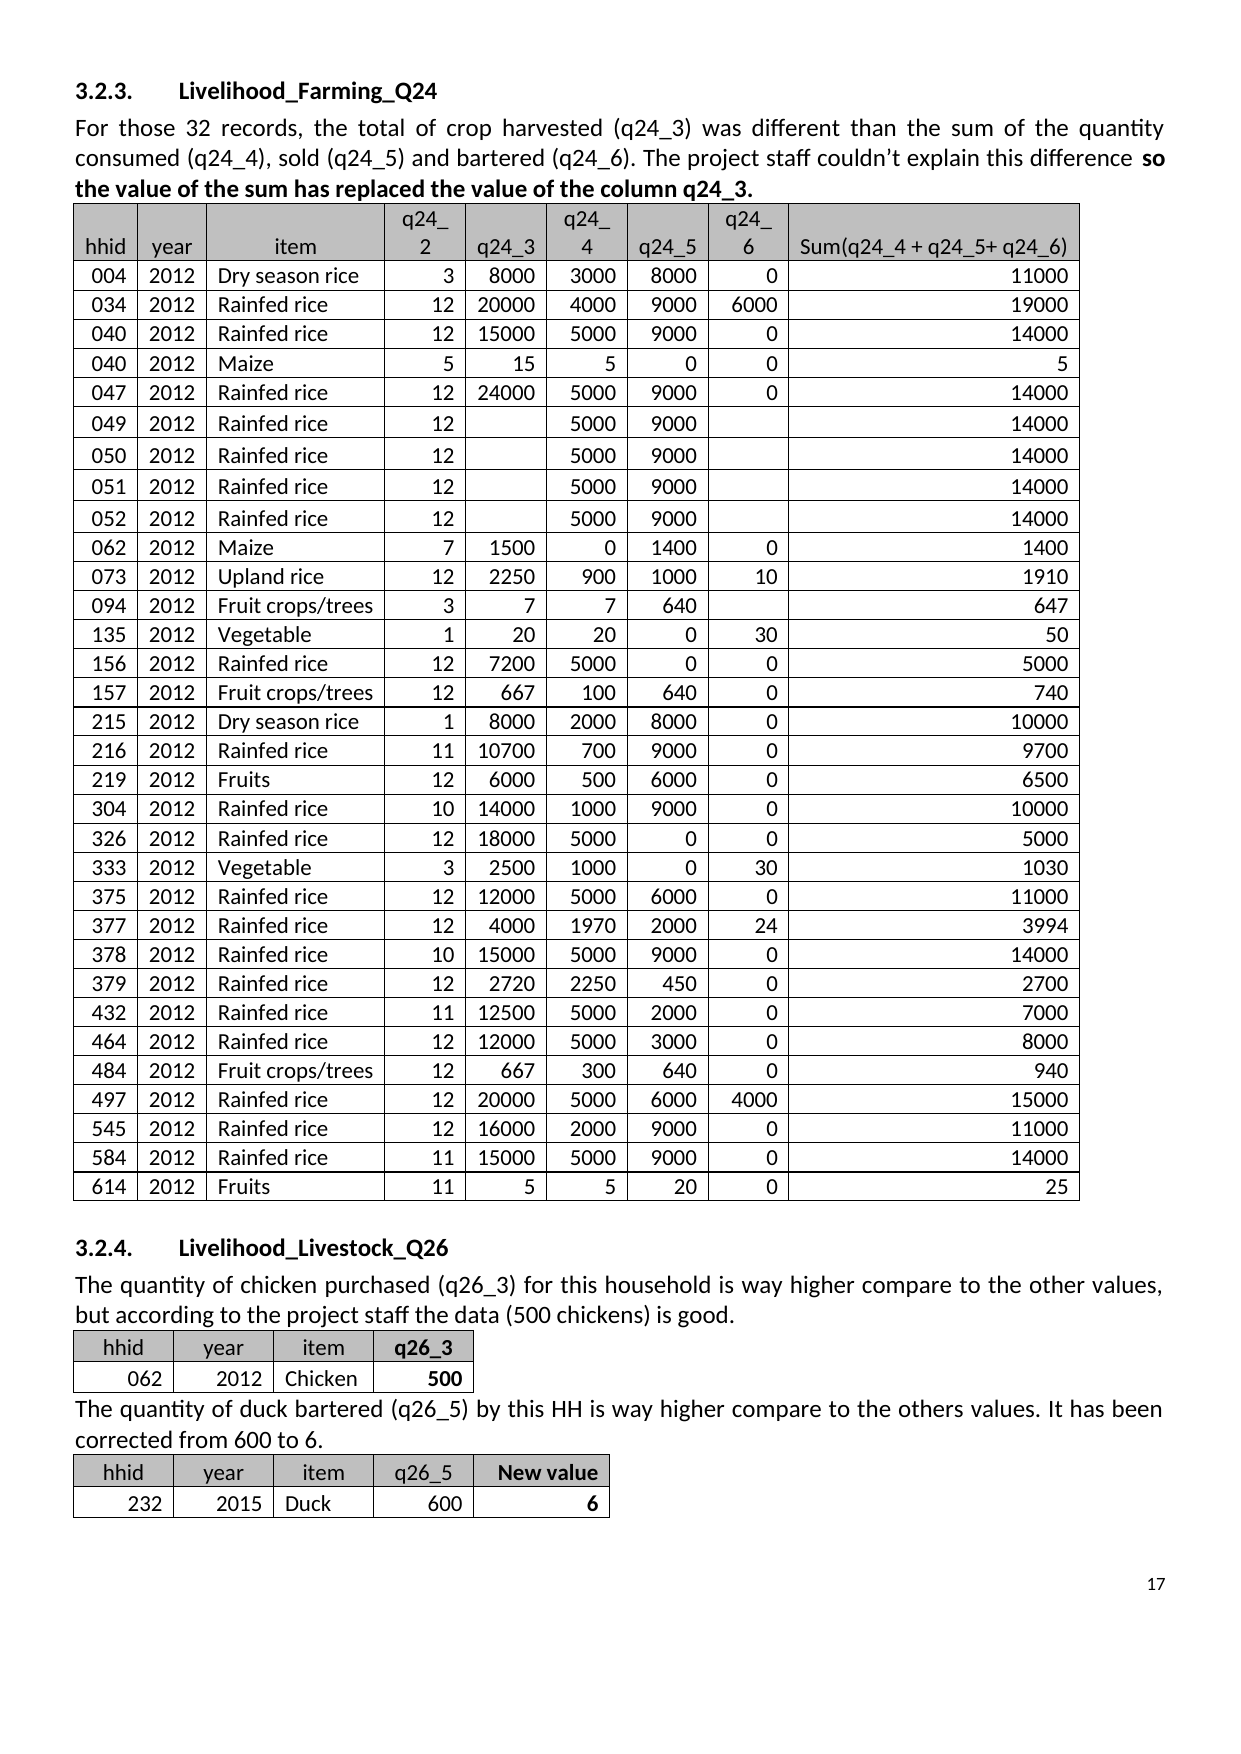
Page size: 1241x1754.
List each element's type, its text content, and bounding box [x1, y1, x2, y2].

table_cell 2012 [138, 320, 206, 348]
table_cell 14000 [789, 378, 1079, 406]
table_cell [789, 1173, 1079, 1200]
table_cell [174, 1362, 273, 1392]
table_cell 094 [74, 591, 137, 619]
table_cell Rainfed rice [207, 501, 384, 532]
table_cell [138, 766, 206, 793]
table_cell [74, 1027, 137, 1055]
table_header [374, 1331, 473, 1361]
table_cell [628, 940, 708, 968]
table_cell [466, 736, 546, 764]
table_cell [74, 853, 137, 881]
table_cell 050 [74, 438, 137, 469]
table_cell 14000 [789, 438, 1079, 469]
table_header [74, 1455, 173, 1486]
table_cell Upland rice [207, 562, 384, 590]
table_cell 8000 [466, 261, 546, 289]
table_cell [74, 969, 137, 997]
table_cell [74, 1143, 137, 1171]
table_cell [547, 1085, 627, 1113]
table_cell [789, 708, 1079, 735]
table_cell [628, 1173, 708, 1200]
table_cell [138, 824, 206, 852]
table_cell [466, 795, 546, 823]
table_cell 2012 [138, 407, 206, 437]
table_header q24_6 [709, 204, 788, 260]
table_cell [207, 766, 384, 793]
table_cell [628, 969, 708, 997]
table_cell [709, 407, 788, 437]
table_cell 5000 [547, 470, 627, 500]
table_cell 2250 [466, 562, 546, 590]
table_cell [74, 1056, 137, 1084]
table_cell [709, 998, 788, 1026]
table_cell 0 [709, 649, 788, 677]
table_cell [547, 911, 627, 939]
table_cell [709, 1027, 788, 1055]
table_cell 5000 [547, 320, 627, 348]
table_cell 50 [789, 620, 1079, 648]
table_cell 7 [547, 591, 627, 619]
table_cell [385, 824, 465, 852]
table_cell Maize [207, 349, 384, 377]
table_cell 040 [74, 320, 137, 348]
table_cell 5000 [547, 501, 627, 532]
text The quantity of chicken purchased (q26_3) for this household is way higher compare to the other values, but according to the project staff the data (500 chickens) is good. [75, 1269, 1165, 1330]
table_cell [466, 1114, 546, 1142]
subtitle Livelihood_Farming_Q24 [75, 75, 1165, 106]
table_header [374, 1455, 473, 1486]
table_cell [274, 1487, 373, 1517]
table_cell 14000 [789, 470, 1079, 500]
table_cell 0 [709, 349, 788, 377]
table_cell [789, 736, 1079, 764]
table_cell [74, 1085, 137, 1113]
table_cell 20000 [466, 291, 546, 318]
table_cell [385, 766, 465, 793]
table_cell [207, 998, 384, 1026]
table_cell 0 [628, 620, 708, 648]
table_cell 2012 [138, 378, 206, 406]
table_cell [709, 438, 788, 469]
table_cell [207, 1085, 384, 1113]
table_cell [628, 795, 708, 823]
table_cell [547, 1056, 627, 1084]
table_cell 2012 [138, 562, 206, 590]
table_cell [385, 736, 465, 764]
table_cell 15000 [466, 320, 546, 348]
table_cell Rainfed rice [207, 407, 384, 437]
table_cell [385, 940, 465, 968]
table_cell Rainfed rice [207, 470, 384, 500]
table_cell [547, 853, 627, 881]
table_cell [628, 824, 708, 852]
table_cell 647 [789, 591, 1079, 619]
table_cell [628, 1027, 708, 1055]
table_cell 9000 [628, 470, 708, 500]
table_cell 2012 [138, 649, 206, 677]
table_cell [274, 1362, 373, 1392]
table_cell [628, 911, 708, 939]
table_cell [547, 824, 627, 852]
table_cell 640 [628, 591, 708, 619]
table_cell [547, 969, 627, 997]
table_cell 004 [74, 261, 137, 289]
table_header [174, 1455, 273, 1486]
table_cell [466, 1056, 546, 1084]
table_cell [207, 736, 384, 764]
table_cell [466, 470, 546, 500]
table_cell Dry season rice [207, 708, 384, 735]
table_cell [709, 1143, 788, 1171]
table_cell 2012 [138, 291, 206, 318]
text The quantity of duck bartered (q26_5) by this HH is way higher compare to the others values. It has been corrected from 600 to 6. [75, 1393, 1165, 1454]
table_cell 100 [547, 678, 627, 706]
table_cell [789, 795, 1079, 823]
table_cell 9000 [628, 501, 708, 532]
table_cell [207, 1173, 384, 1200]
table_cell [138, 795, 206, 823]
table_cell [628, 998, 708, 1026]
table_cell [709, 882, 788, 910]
table_cell Rainfed rice [207, 378, 384, 406]
table_cell 3000 [547, 261, 627, 289]
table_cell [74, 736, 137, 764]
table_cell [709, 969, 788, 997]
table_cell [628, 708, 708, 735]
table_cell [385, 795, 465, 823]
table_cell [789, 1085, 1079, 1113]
table_cell 14000 [789, 320, 1079, 348]
text For those 32 records, the total of crop harvested (q24_3) was different than the sum of the quantity consumed (q24_4), sold (q24_5) and bartered (q24_6). The project staff couldn’t explain this difference so the value of the sum has replaced the value of the column q24_3. [75, 112, 1165, 203]
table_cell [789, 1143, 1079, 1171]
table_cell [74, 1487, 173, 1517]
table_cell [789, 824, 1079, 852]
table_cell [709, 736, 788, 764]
table_cell Rainfed rice [207, 320, 384, 348]
table_cell 5000 [547, 378, 627, 406]
table_cell [709, 591, 788, 619]
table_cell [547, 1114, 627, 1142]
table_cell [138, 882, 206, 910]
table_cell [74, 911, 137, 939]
table_cell 5000 [547, 407, 627, 437]
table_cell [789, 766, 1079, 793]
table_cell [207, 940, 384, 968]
table_cell 0 [709, 378, 788, 406]
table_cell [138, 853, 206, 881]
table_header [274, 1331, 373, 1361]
table_header q24_3 [466, 204, 546, 260]
table_cell 7 [466, 591, 546, 619]
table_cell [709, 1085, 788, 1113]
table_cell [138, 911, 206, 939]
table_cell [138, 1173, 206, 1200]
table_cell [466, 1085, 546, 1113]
table_cell 24000 [466, 378, 546, 406]
table_cell 20 [547, 620, 627, 648]
table_cell 7200 [466, 649, 546, 677]
table_cell 30 [709, 620, 788, 648]
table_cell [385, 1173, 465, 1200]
table_cell [466, 501, 546, 532]
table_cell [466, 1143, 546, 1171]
table_cell 2012 [138, 678, 206, 706]
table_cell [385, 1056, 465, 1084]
table_cell 20 [466, 620, 546, 648]
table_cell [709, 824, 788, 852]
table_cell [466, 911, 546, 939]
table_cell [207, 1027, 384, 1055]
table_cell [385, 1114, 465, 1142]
table_cell 5000 [789, 649, 1079, 677]
table_cell 12 [385, 649, 465, 677]
table_cell 0 [709, 678, 788, 706]
table_header item [207, 204, 384, 260]
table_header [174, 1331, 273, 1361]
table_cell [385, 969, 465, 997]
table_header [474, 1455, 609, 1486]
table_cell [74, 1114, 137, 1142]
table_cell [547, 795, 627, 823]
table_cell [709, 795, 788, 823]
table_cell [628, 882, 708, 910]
table_cell 9000 [628, 320, 708, 348]
table_cell 9000 [628, 407, 708, 437]
table_header q24_5 [628, 204, 708, 260]
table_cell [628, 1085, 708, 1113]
table_cell 5 [385, 349, 465, 377]
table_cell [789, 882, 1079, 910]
table_cell 3 [385, 591, 465, 619]
table_cell 0 [547, 533, 627, 561]
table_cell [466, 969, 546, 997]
table_cell 5 [789, 349, 1079, 377]
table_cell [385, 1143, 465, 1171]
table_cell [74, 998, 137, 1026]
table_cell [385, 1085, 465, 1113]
table_cell 052 [74, 501, 137, 532]
table_cell 1910 [789, 562, 1079, 590]
table_cell 1000 [628, 562, 708, 590]
table_cell 6000 [709, 291, 788, 318]
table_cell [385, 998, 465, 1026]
table_cell Rainfed rice [207, 438, 384, 469]
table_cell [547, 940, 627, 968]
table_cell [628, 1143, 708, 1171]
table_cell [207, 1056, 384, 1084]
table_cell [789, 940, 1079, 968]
table_cell 12 [385, 320, 465, 348]
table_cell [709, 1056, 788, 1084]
table_cell 19000 [789, 291, 1079, 318]
table_cell 049 [74, 407, 137, 437]
table_cell Fruit crops/trees [207, 591, 384, 619]
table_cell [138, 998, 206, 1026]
subtitle Livelihood_Livestock_Q26 [75, 1232, 1165, 1262]
table_cell [709, 501, 788, 532]
table_cell 1400 [628, 533, 708, 561]
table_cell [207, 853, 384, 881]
table_cell [466, 407, 546, 437]
table_cell 2012 [138, 349, 206, 377]
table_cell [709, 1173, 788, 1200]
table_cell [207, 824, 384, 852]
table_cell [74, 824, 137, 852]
table_cell 12 [385, 291, 465, 318]
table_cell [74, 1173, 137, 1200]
table_cell 14000 [789, 407, 1079, 437]
table_cell 2012 [138, 533, 206, 561]
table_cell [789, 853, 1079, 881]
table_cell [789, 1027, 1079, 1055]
table_cell 640 [628, 678, 708, 706]
table_cell [466, 438, 546, 469]
table_cell Fruit crops/trees [207, 678, 384, 706]
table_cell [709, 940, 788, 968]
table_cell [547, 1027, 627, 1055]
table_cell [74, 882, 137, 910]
table_header Sum(q24_4 + q24_5+ q24_6) [789, 204, 1079, 260]
table_cell 9000 [628, 291, 708, 318]
table_cell 157 [74, 678, 137, 706]
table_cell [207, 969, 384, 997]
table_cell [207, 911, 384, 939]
table_cell [709, 470, 788, 500]
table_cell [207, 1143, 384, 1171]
table_cell 8000 [628, 261, 708, 289]
table_cell 2012 [138, 501, 206, 532]
table_cell 2012 [138, 470, 206, 500]
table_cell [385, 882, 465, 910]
table_cell 047 [74, 378, 137, 406]
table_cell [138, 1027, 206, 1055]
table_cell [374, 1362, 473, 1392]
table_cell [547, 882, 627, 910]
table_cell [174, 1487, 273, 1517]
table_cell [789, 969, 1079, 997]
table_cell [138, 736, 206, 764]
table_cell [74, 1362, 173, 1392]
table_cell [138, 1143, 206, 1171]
table_cell 156 [74, 649, 137, 677]
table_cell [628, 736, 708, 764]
table_cell 12 [385, 407, 465, 437]
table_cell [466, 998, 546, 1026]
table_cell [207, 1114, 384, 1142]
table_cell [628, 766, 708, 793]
table_cell 667 [466, 678, 546, 706]
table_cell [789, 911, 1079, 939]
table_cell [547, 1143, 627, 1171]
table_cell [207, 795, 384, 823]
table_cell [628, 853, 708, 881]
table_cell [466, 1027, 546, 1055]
table_cell 1500 [466, 533, 546, 561]
table_cell 2012 [138, 708, 206, 735]
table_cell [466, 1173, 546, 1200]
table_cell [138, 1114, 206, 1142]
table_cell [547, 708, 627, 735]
table_cell 12 [385, 438, 465, 469]
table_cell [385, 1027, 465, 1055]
table_header hhid [74, 204, 137, 260]
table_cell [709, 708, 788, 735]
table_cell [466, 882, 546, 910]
table_cell 12 [385, 562, 465, 590]
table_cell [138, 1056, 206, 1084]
table_cell 5000 [547, 649, 627, 677]
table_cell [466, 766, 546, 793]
table_cell 1400 [789, 533, 1079, 561]
table_cell 034 [74, 291, 137, 318]
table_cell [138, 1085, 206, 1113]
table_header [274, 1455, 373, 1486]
table_cell 3 [385, 261, 465, 289]
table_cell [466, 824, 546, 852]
table_cell 0 [628, 349, 708, 377]
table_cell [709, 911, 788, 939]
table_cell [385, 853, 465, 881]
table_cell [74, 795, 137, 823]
table_cell 135 [74, 620, 137, 648]
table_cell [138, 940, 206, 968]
table_cell 15 [466, 349, 546, 377]
table_cell 10 [709, 562, 788, 590]
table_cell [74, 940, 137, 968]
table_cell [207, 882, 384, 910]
table_cell 0 [628, 649, 708, 677]
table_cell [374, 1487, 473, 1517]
table_cell 062 [74, 533, 137, 561]
table_cell 12 [385, 378, 465, 406]
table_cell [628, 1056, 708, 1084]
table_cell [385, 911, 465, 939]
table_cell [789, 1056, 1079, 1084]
table_cell 0 [709, 533, 788, 561]
table_cell 7 [385, 533, 465, 561]
table_cell 9000 [628, 438, 708, 469]
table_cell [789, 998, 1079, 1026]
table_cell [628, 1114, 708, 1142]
table_cell 900 [547, 562, 627, 590]
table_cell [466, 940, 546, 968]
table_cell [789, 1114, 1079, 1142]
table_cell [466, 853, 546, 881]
table_cell 11000 [789, 261, 1079, 289]
table_cell 051 [74, 470, 137, 500]
table_cell Maize [207, 533, 384, 561]
table_cell 073 [74, 562, 137, 590]
table_cell 740 [789, 678, 1079, 706]
table_cell 4000 [547, 291, 627, 318]
table_cell 2012 [138, 620, 206, 648]
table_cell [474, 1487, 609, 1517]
table_cell 0 [709, 320, 788, 348]
table_cell Rainfed rice [207, 649, 384, 677]
table_cell 2012 [138, 591, 206, 619]
table_header q24_2 [385, 204, 465, 260]
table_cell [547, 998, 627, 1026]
table_cell 2012 [138, 261, 206, 289]
table_cell 5000 [547, 438, 627, 469]
table_cell 5 [547, 349, 627, 377]
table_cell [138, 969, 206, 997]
table_cell 14000 [789, 501, 1079, 532]
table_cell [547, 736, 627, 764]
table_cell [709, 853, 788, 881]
table_cell 12 [385, 470, 465, 500]
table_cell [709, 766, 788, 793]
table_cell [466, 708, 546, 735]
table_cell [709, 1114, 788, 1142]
table_cell 9000 [628, 378, 708, 406]
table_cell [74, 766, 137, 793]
table_cell 040 [74, 349, 137, 377]
table_cell 12 [385, 501, 465, 532]
table_cell Rainfed rice [207, 291, 384, 318]
table_header year [138, 204, 206, 260]
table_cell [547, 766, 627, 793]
table_cell 0 [709, 261, 788, 289]
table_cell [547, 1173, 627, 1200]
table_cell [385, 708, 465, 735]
table_cell Vegetable [207, 620, 384, 648]
table_cell 215 [74, 708, 137, 735]
table_cell 2012 [138, 438, 206, 469]
table_cell 1 [385, 620, 465, 648]
table_cell 12 [385, 678, 465, 706]
table_header q24_4 [547, 204, 627, 260]
table_cell Dry season rice [207, 261, 384, 289]
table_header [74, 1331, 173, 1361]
